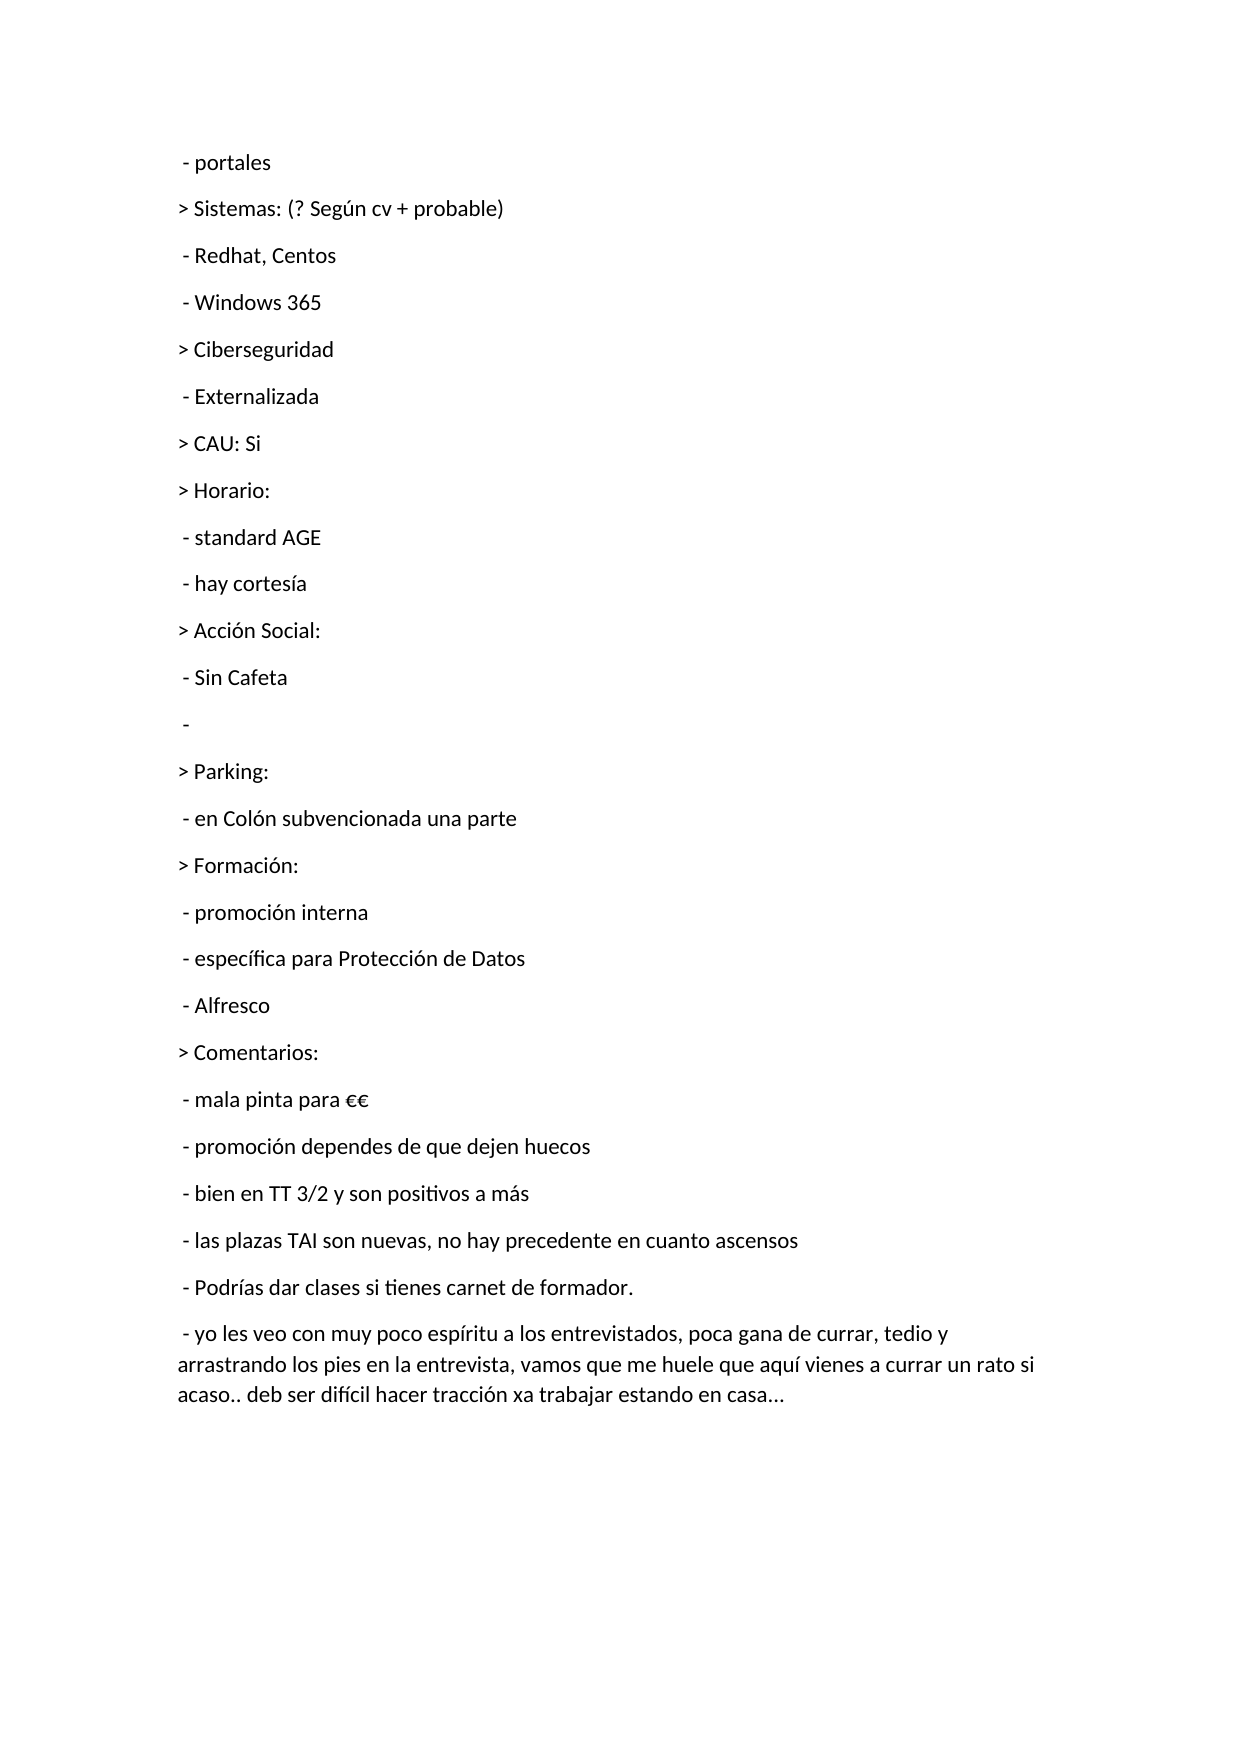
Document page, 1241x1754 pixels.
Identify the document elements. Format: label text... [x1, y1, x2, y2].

text - específica para Protección de Datos [177, 944, 1063, 972]
text - standard AGE [177, 523, 1063, 551]
text - en Colón subvencionada una parte [177, 804, 1063, 832]
text - Externalizada [177, 382, 1063, 410]
text - las plazas TAI son nuevas, no hay precedente en cuanto ascensos [177, 1226, 1063, 1254]
text - Podrías dar clases si tienes carnet de formador. [177, 1273, 1063, 1301]
text - [177, 710, 1063, 738]
text > Ciberseguridad [177, 335, 1063, 363]
text > CAU: Si [177, 429, 1063, 457]
text - bien en TT 3/2 y son positivos a más [177, 1179, 1063, 1207]
text > Formación: [177, 851, 1063, 879]
text - portales [177, 148, 1063, 176]
text - Windows 365 [177, 288, 1063, 316]
text - Alfresco [177, 991, 1063, 1019]
text - promoción interna [177, 898, 1063, 926]
text - Redhat, Centos [177, 241, 1063, 269]
text > Horario: [177, 476, 1063, 504]
text > Acción Social: [177, 616, 1063, 644]
text > Parking: [177, 757, 1063, 785]
text > Sistemas: (? Según cv + probable) [177, 194, 1063, 222]
text - yo les veo con muy poco espíritu a los entrevistados, poca gana de currar, tedio y arrastrando los pies en la entrevista, vamos que me huele que aquí vienes a currar un rato si acaso.. deb ser difícil hacer tracción xa trabajar estando en casa... [177, 1319, 1063, 1408]
text - hay cortesía [177, 569, 1063, 597]
text - mala pinta para €€ [177, 1085, 1063, 1113]
text > Comentarios: [177, 1038, 1063, 1066]
text - promoción dependes de que dejen huecos [177, 1132, 1063, 1160]
text - Sin Cafeta [177, 663, 1063, 691]
